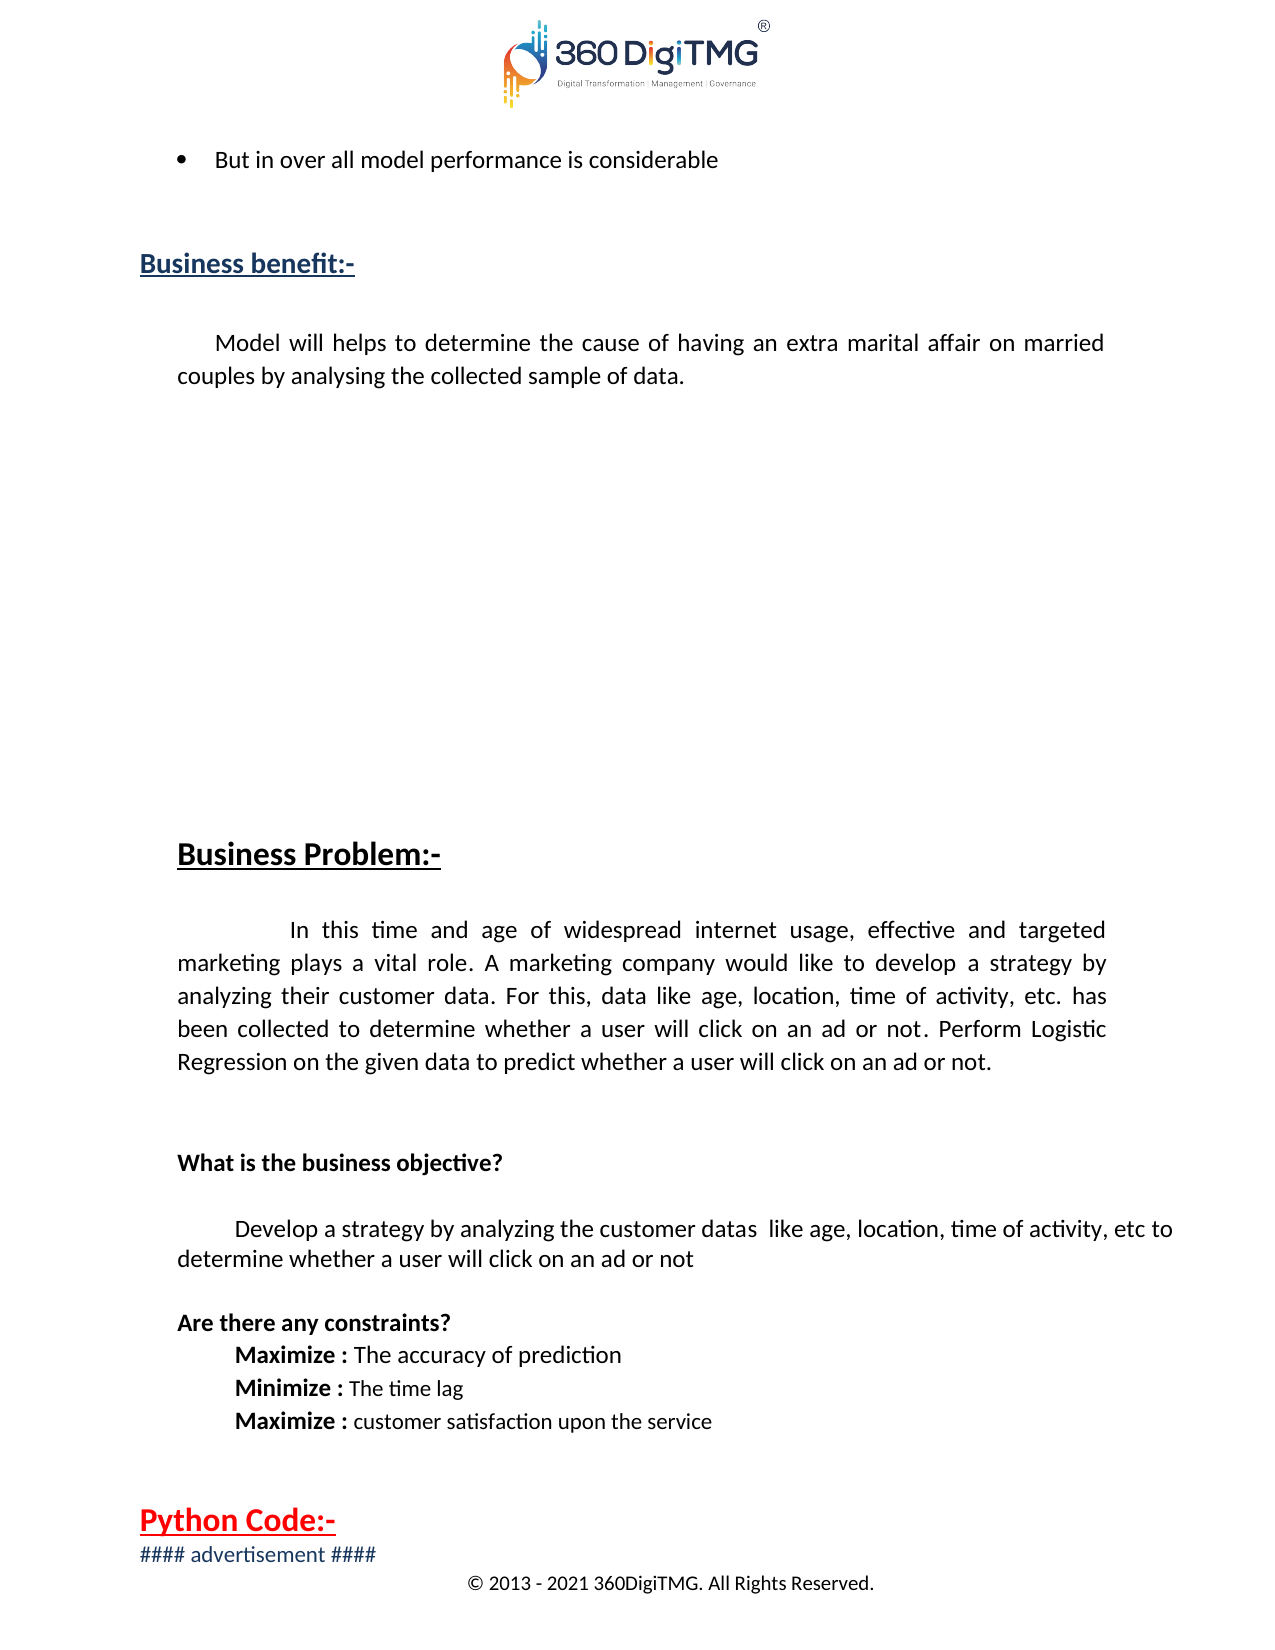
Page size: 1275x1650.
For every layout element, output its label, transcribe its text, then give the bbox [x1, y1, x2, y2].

text Develop a strategy by analyzing the customer datas like age, location, time of activity, etc to determine whether a user will click on an ad or not [177, 1213, 1202, 1274]
text What is the business objective? [177, 1147, 1202, 1178]
text #### advertisement #### [139, 1540, 1107, 1568]
text Business benefit:- [139, 245, 1107, 280]
text In this time and age of widespread internet usage, effective and targeted marketing plays a vital role. A marketing company would like to develop a strategy by analyzing their customer data. For this, data like age, location, time of activity, etc. has been collected to determine whether a user will click on an ad or not. Perform Logistic Regression on the given data to predict whether a user will click on an ad or not. [177, 914, 1107, 1076]
text Maximize : The accuracy of prediction [177, 1340, 1202, 1370]
list But in over all model performance is considerable [177, 144, 1107, 174]
picture [499, 15, 774, 113]
text Are there any constraints? [177, 1307, 1202, 1337]
text Python Code:- [139, 1499, 1202, 1540]
text Business Problem:- [177, 833, 1202, 873]
text Model will helps to determine the cause of having an extra marital affair on married couples by analysing the collected sample of data. [139, 327, 1107, 391]
text Maximize : customer satisfaction upon the service [177, 1406, 1202, 1436]
text Minimize : The time lag [177, 1373, 1202, 1403]
